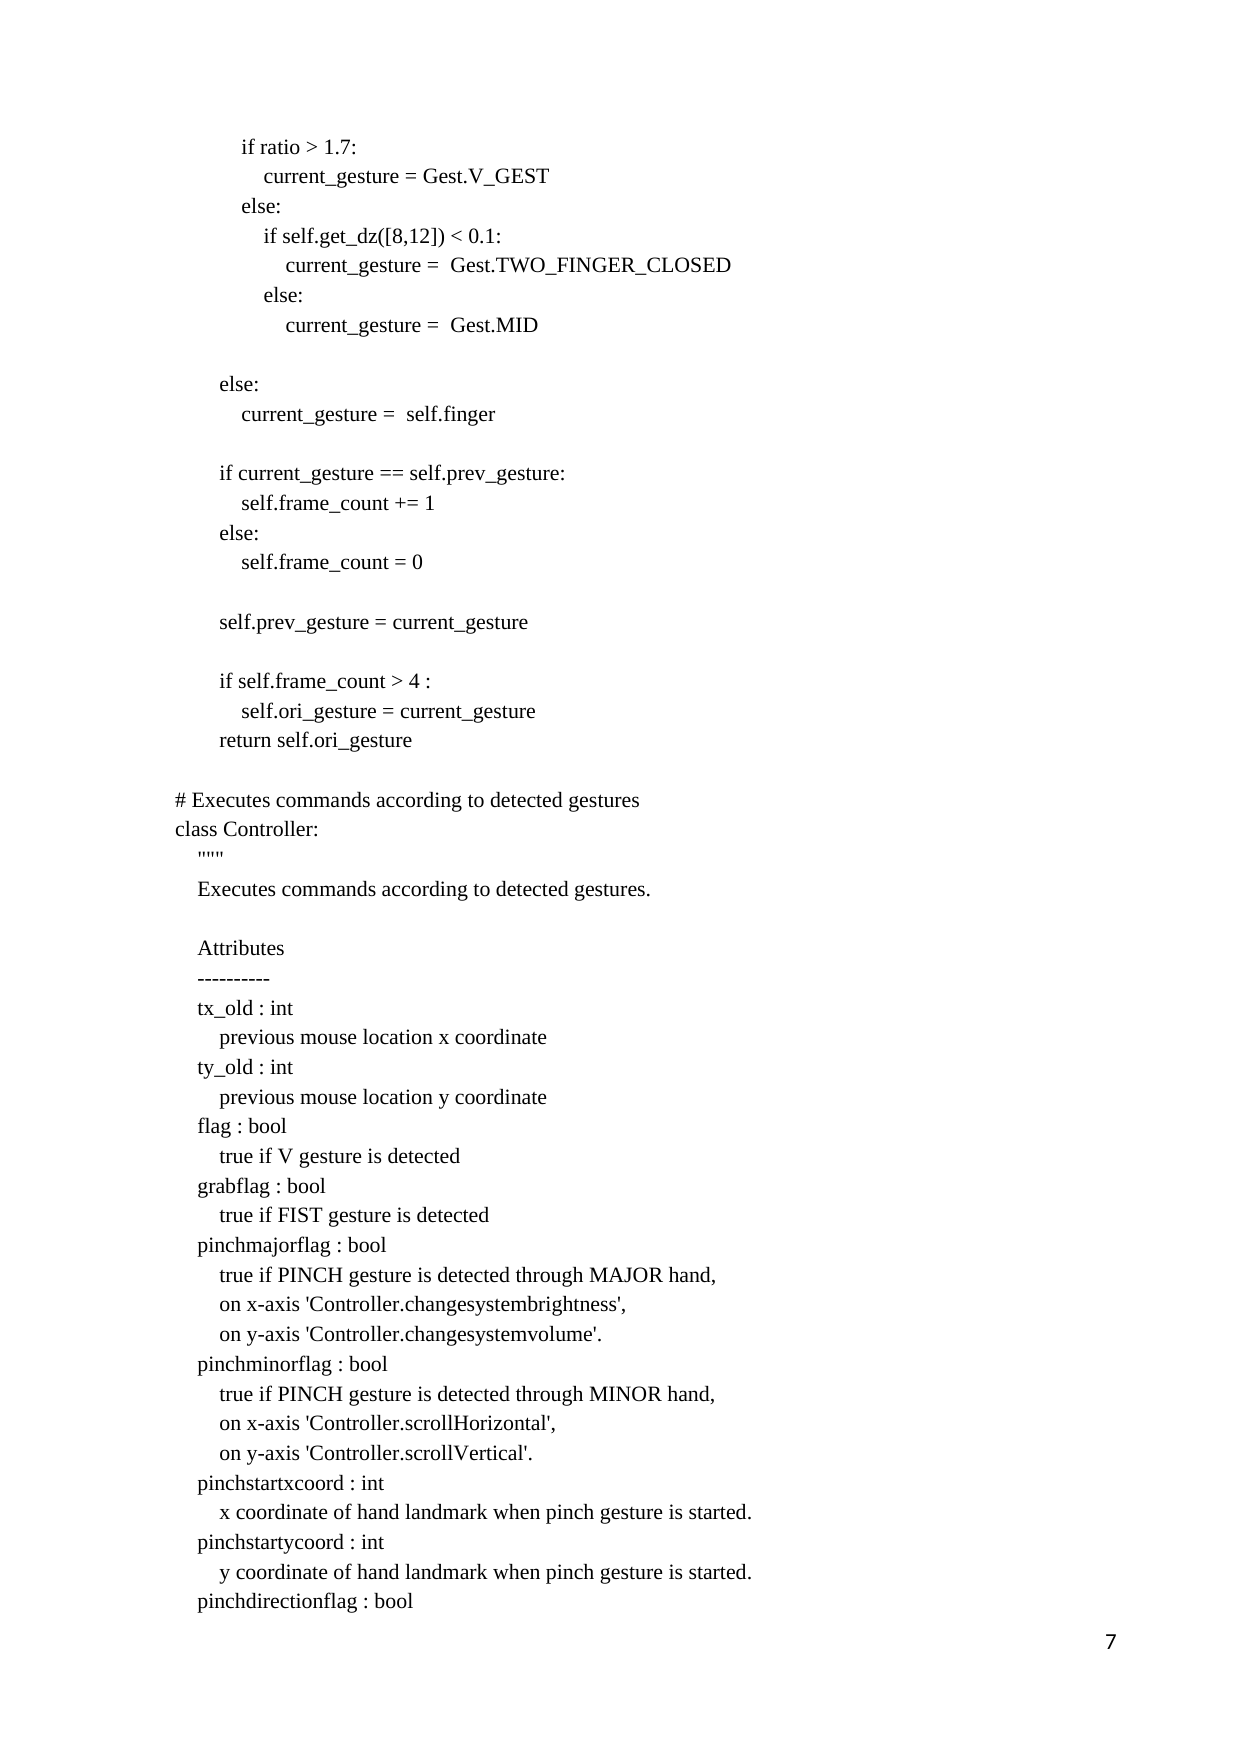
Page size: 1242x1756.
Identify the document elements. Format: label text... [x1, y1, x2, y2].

text return self.ori_gesture [175, 723, 1150, 753]
text pinchminorflag : bool [175, 1346, 1150, 1376]
text grabflag : bool [175, 1168, 1150, 1198]
text y coordinate of hand landmark when pinch gesture is started. [175, 1554, 1150, 1584]
text """ [175, 842, 1150, 871]
text else: [175, 278, 1150, 307]
text # Executes commands according to detected gestures [175, 782, 1150, 812]
text if self.get_dz([8,12]) < 0.1: [175, 218, 1150, 248]
text true if PINCH gesture is detected through MINOR hand, [175, 1376, 1150, 1406]
text previous mouse location y coordinate [175, 1079, 1150, 1109]
text self.prev_gesture = current_gesture [175, 604, 1150, 634]
text on x-axis 'Controller.changesystembrightness', [175, 1287, 1150, 1317]
text current_gesture = Gest.V_GEST [175, 159, 1150, 188]
text on y-axis 'Controller.changesystemvolume'. [175, 1317, 1150, 1346]
text pinchdirectionflag : bool [175, 1584, 1150, 1613]
text ty_old : int [175, 1049, 1150, 1079]
text self.frame_count = 0 [175, 545, 1150, 574]
text current_gesture = Gest.MID [175, 307, 1150, 337]
text previous mouse location x coordinate [175, 1020, 1150, 1049]
text self.frame_count += 1 [175, 485, 1150, 515]
text flag : bool [175, 1109, 1150, 1138]
text x coordinate of hand landmark when pinch gesture is started. [175, 1495, 1150, 1524]
text if self.frame_count > 4 : [175, 663, 1150, 693]
text if current_gesture == self.prev_gesture: [175, 456, 1150, 485]
text true if V gesture is detected [175, 1138, 1150, 1168]
text Attributes [175, 931, 1150, 960]
text Executes commands according to detected gestures. [175, 871, 1150, 901]
text class Controller: [175, 812, 1150, 842]
text else: [175, 188, 1150, 218]
text on y-axis 'Controller.scrollVertical'. [175, 1435, 1150, 1465]
text true if PINCH gesture is detected through MAJOR hand, [175, 1257, 1150, 1287]
text current_gesture = Gest.TWO_FINGER_CLOSED [175, 248, 1150, 278]
text else: [175, 367, 1150, 396]
text true if FIST gesture is detected [175, 1198, 1150, 1228]
text ---------- [175, 960, 1150, 990]
text pinchmajorflag : bool [175, 1228, 1150, 1257]
text pinchstartxcoord : int [175, 1465, 1150, 1495]
text else: [175, 515, 1150, 545]
text current_gesture = self.finger [175, 396, 1150, 426]
text on x-axis 'Controller.scrollHorizontal', [175, 1406, 1150, 1435]
text if ratio > 1.7: [175, 129, 1150, 159]
text self.ori_gesture = current_gesture [175, 693, 1150, 723]
text tx_old : int [175, 990, 1150, 1020]
text pinchstartycoord : int [175, 1524, 1150, 1554]
